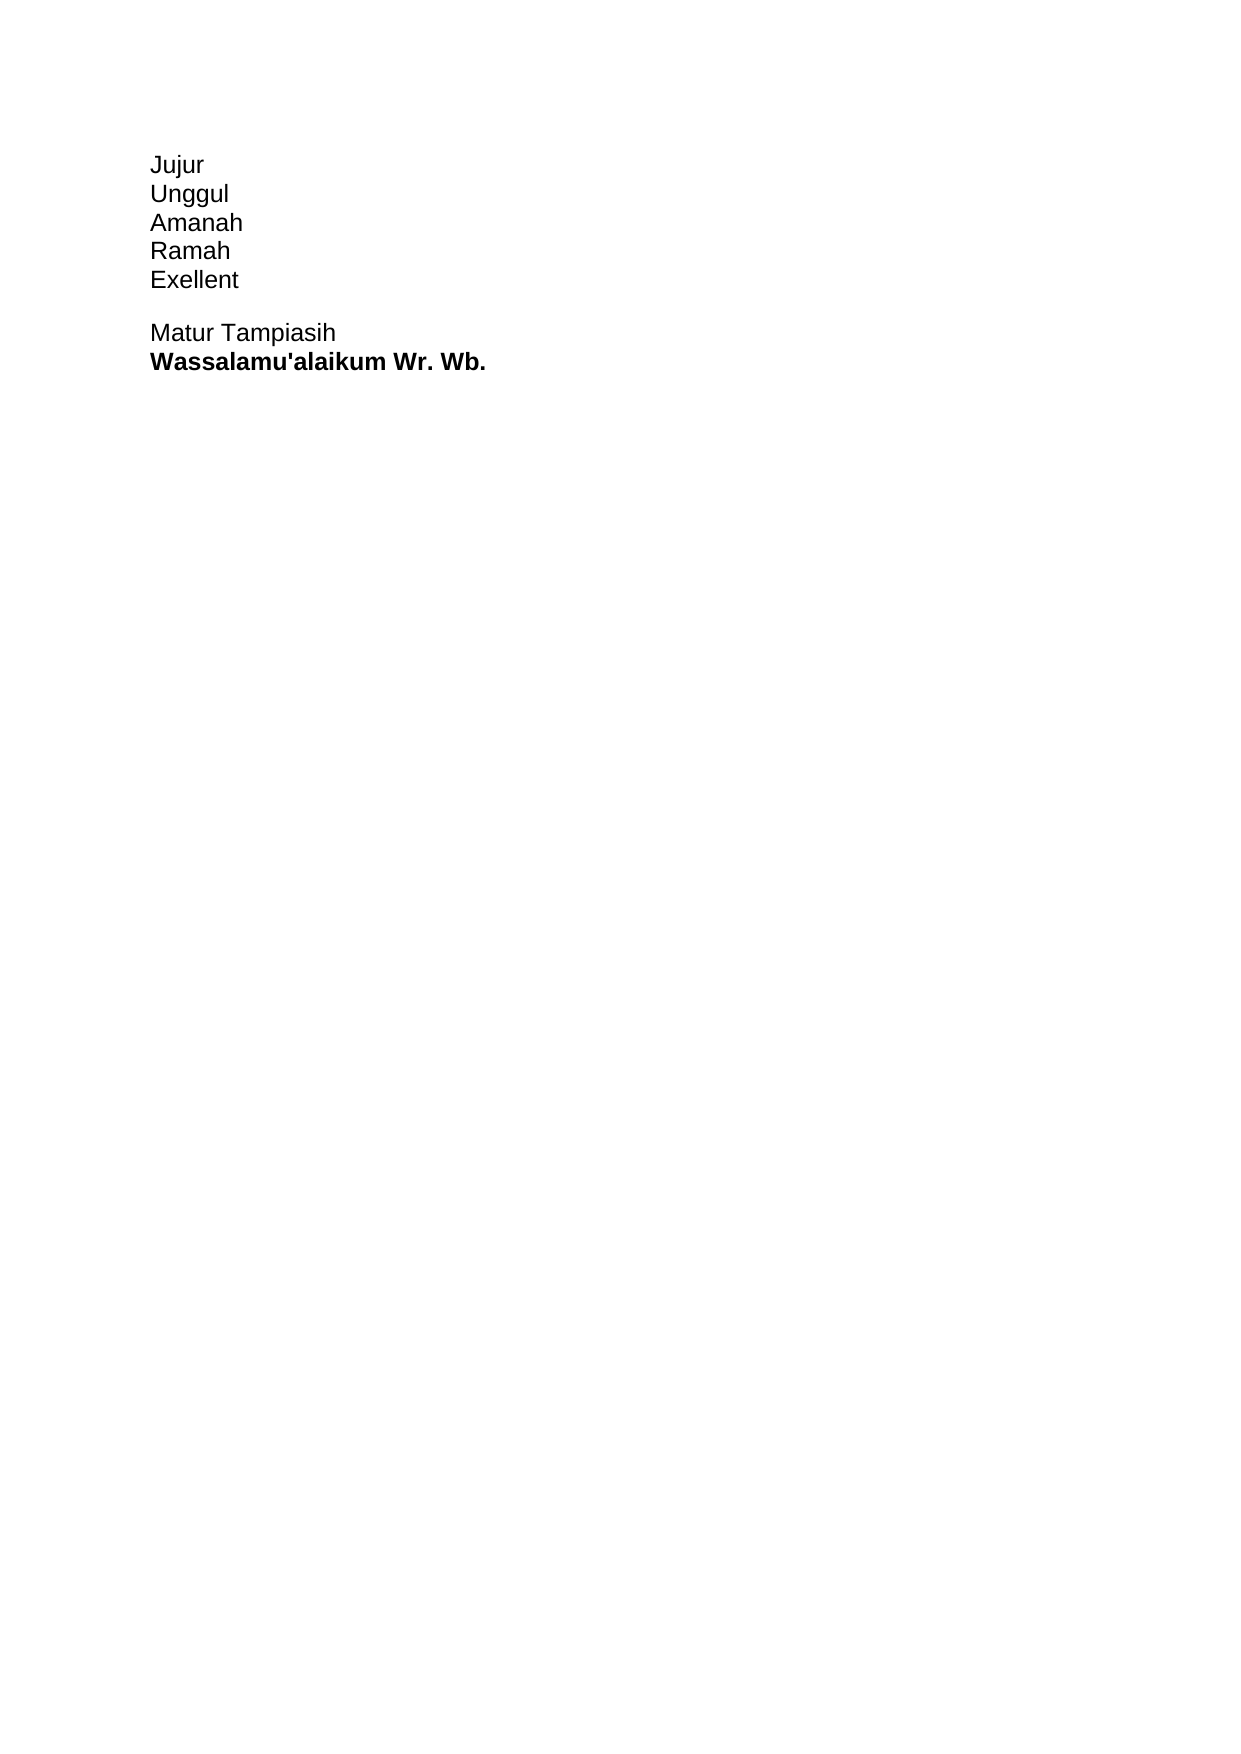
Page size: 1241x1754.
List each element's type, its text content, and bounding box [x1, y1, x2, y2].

text Matur Tampiasih [150, 318, 1090, 346]
text Exellent [150, 265, 1090, 294]
text Amanah [150, 207, 1090, 236]
text Wassalamu'alaikum Wr. Wb. [150, 346, 1090, 375]
text Unggul [150, 179, 1090, 207]
text Ramah [150, 236, 1090, 265]
text Jujur [150, 150, 1090, 179]
